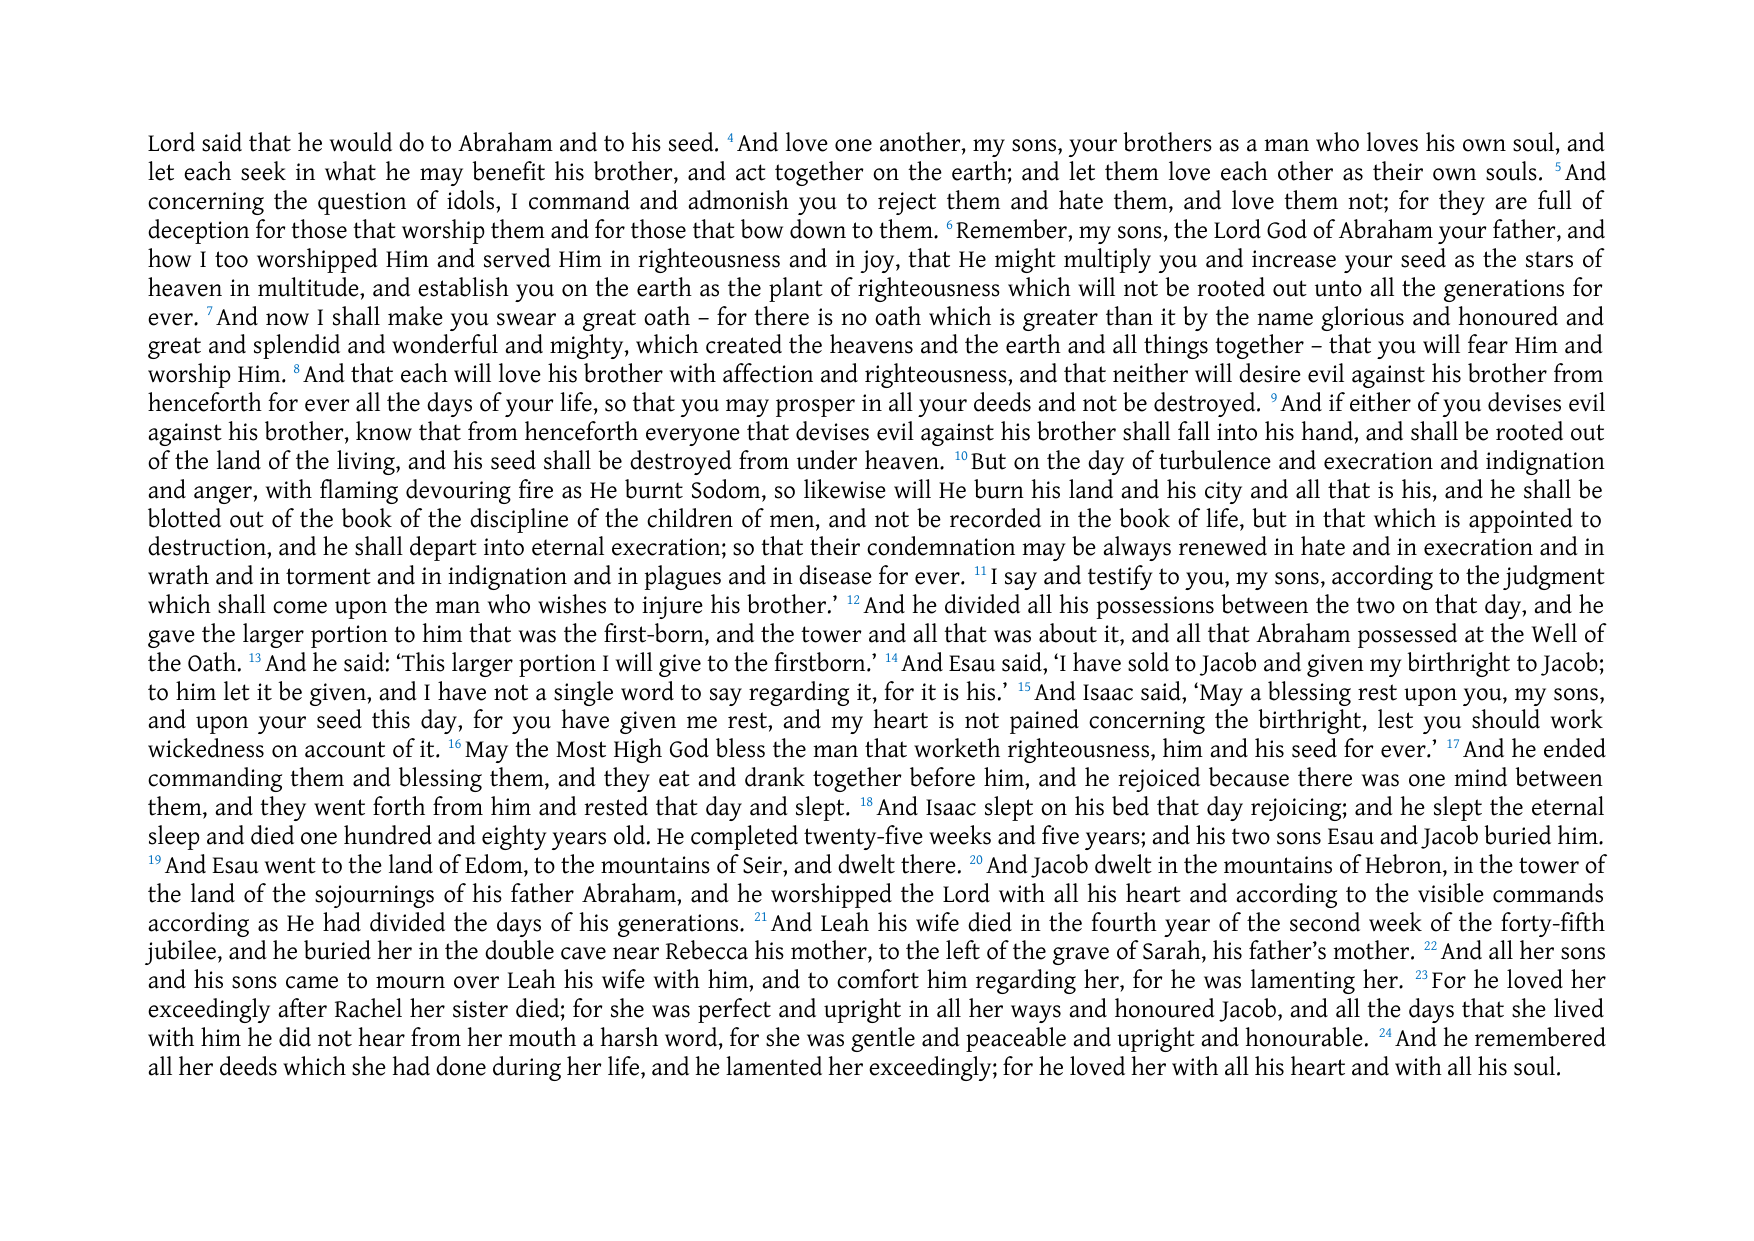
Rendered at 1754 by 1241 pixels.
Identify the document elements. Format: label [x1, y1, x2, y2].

text [148, 130, 1606, 1082]
